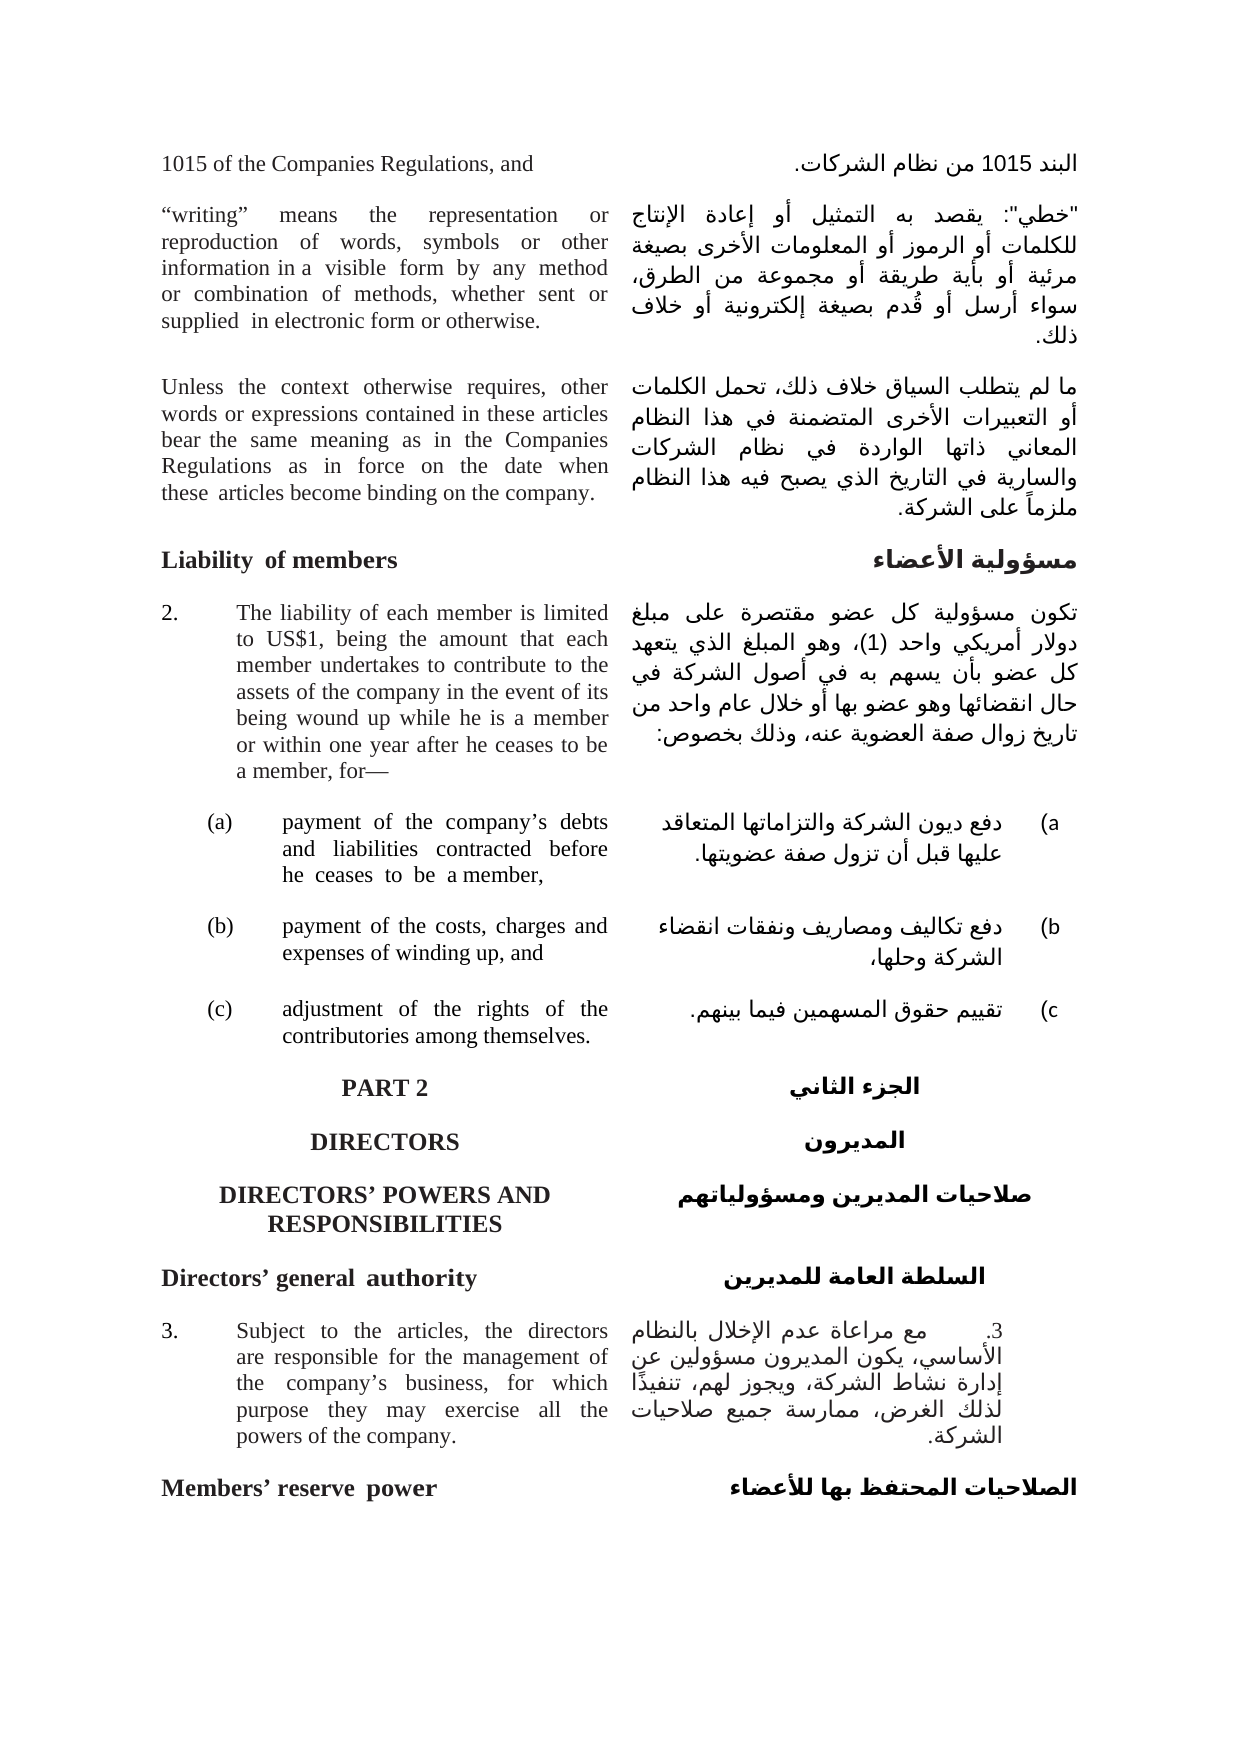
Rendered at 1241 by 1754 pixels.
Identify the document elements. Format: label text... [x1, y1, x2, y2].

table_cell مسؤولية الأعضاء [620, 545, 1089, 599]
table_cell دفع تكاليف ومصاريف ونفقات انقضاء الشركة وحلها، [620, 913, 1089, 995]
table_cell payment of the company’s debts and liabilities contracted before he ceases to be a member, [150, 808, 619, 912]
table_cell الجزء الثاني [620, 1073, 1089, 1127]
table_cell دفع ديون الشركة والتزاماتها المتعاقد عليها قبل أن تزول صفة عضويتها. [620, 808, 1089, 912]
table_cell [620, 150, 1089, 201]
table_cell DIRECTORS’ POWERS AND RESPONSIBILITIES [150, 1181, 619, 1263]
table_cell المديرون [620, 1127, 1089, 1181]
table_cell صلاحيات المديرين ومسؤولياتهم [620, 1181, 1089, 1263]
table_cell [150, 150, 619, 201]
table_cell 3. مع مراعاة عدم الإخلال بالنظام الأساسي، يكون المديرون مسؤولين عن إدارة نشاط الشركة، ويجوز لهم، تنفيذًا لذلك الغرض، ممارسة جميع صلاحيات الشركة. [620, 1317, 1089, 1473]
table_cell adjustment of the rights of the contributories among themselves. [150, 995, 619, 1073]
table_cell Subject to the articles, the directors are responsible for the management of the company’s business, for which purpose they may exercise all the powers of the company. [150, 1317, 619, 1473]
table_cell Liability of members [150, 545, 619, 599]
table_cell payment of the costs, charges and expenses of winding up, and [150, 913, 619, 995]
table_cell DIRECTORS [150, 1127, 619, 1181]
table_cell السلطة العامة للمديرين [620, 1263, 1089, 1317]
table_cell "خطي": يقصد به التمثيل أو إعادة الإنتاج للكلمات أو الرموز أو المعلومات الأخرى بصيغة مرئية أو بأية طريقة أو مجموعة من الطرق، سواء أرسل أو قُدم بصيغة إلكترونية أو خلاف ذلك. [620, 201, 1089, 373]
table_cell “writing” means the representation or reproduction of words, symbols or other information in a visible form by any method or combination of methods, whether sent or supplied in electronic form or otherwise. [150, 201, 619, 373]
table_cell ما لم يتطلب السياق خلاف ذلك، تحمل الكلمات أو التعبيرات الأخرى المتضمنة في هذا النظام المعاني ذاتها الواردة في نظام الشركات والسارية في التاريخ الذي يصبح فيه هذا النظام ملزماً على الشركة. [620, 373, 1089, 545]
table_cell PART 2 [150, 1073, 619, 1127]
table_cell Unless the context otherwise requires, other words or expressions contained in these articles bear the same meaning as in the Companies Regulations as in force on the date when these articles become binding on the company. [150, 373, 619, 545]
table_cell Directors’ general authority [150, 1263, 619, 1317]
table_cell تكون مسؤولية كل عضو مقتصرة على مبلغ دولار أمريكي واحد (1)، وهو المبلغ الذي يتعهد كل عضو بأن يسهم به في أصول الشركة في حال انقضائها وهو عضو بها أو خلال عام واحد من تاريخ زوال صفة العضوية عنه، وذلك بخصوص: [620, 599, 1089, 808]
table_cell تقييم حقوق المسهمين فيما بينهم. [620, 995, 1089, 1073]
table_cell Members’ reserve power [150, 1474, 619, 1527]
table_cell The liability of each member is limited to US$1, being the amount that each member undertakes to contribute to the assets of the company in the event of its being wound up while he is a member or within one year after he ceases to be a member, for— [150, 599, 619, 808]
table_cell الصلاحيات المحتفظ بها للأعضاء [620, 1474, 1089, 1527]
